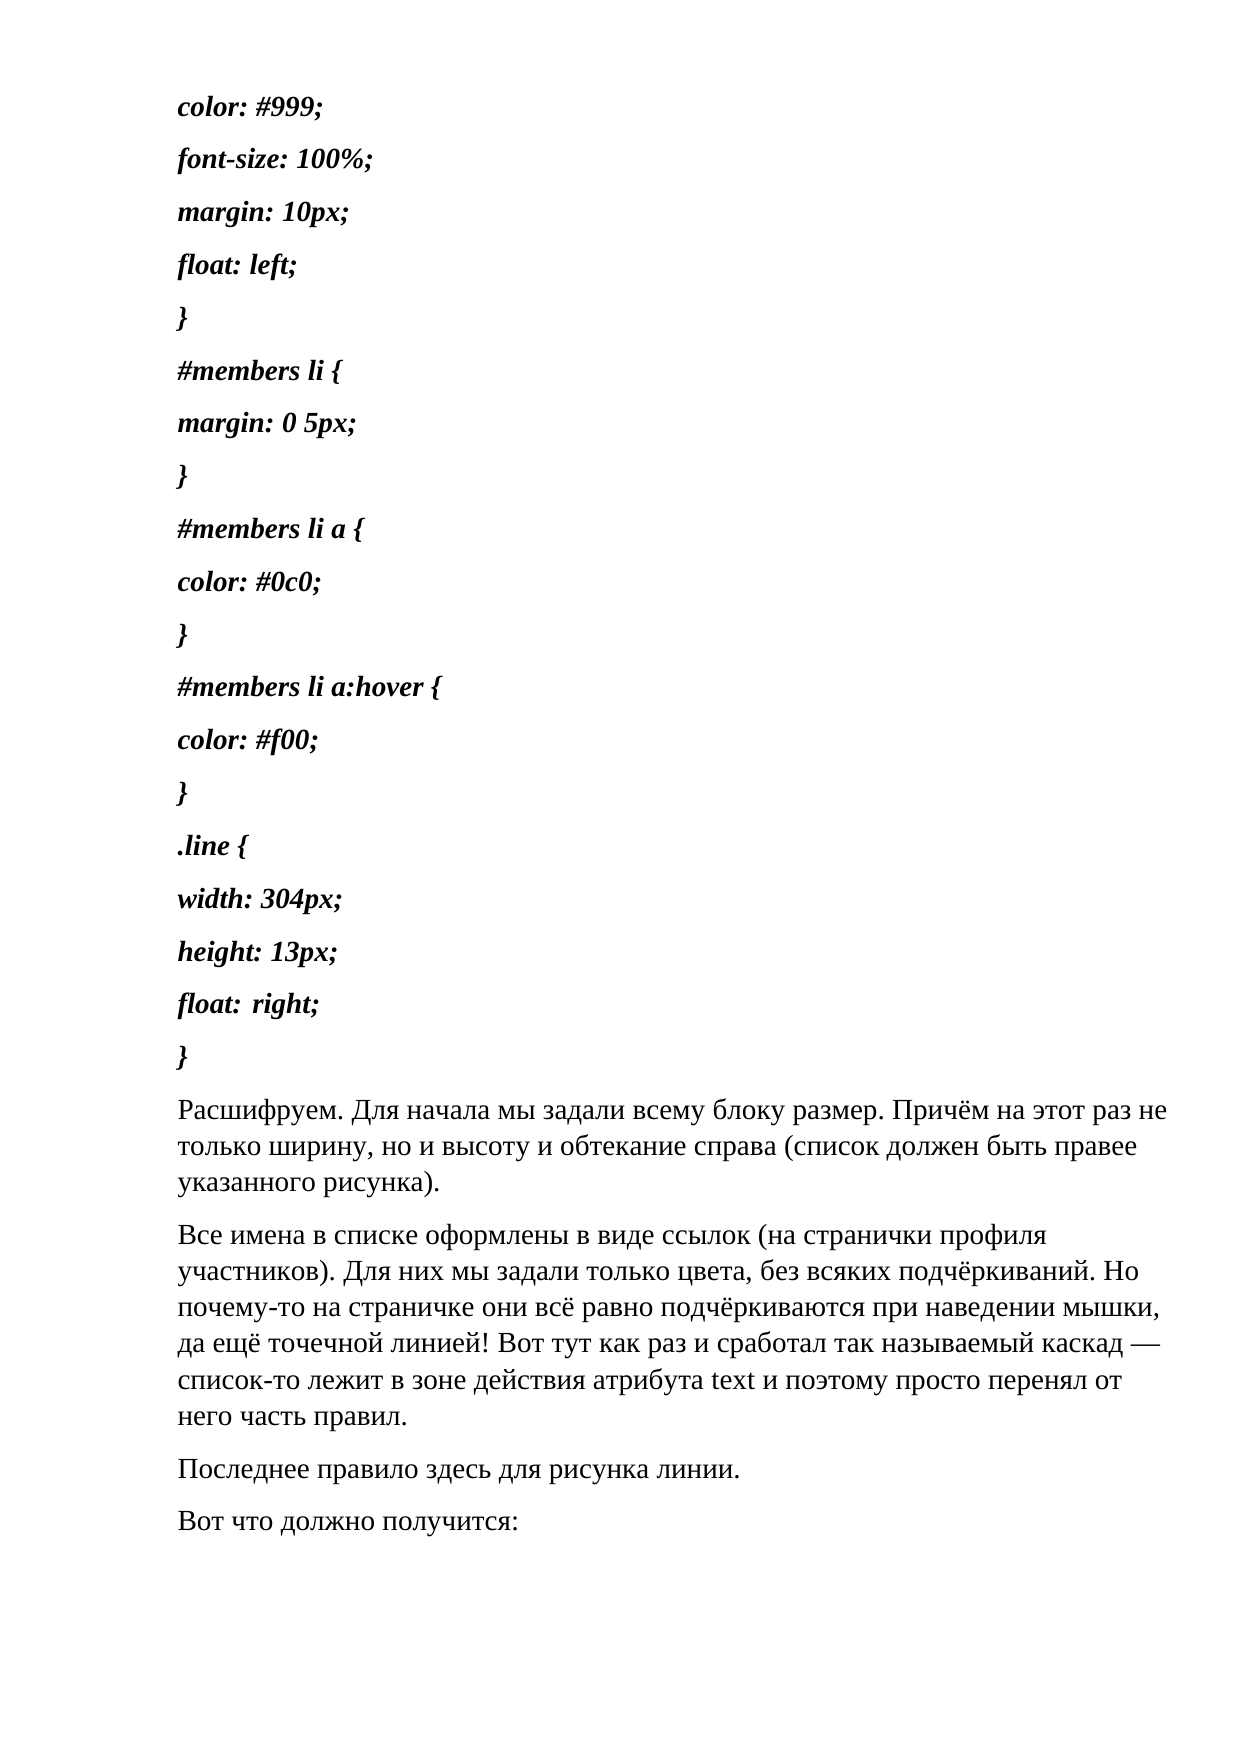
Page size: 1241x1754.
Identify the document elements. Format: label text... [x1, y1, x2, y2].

text .line { [177, 828, 1181, 862]
text } [177, 775, 1181, 809]
text height: 13px; [177, 934, 1181, 967]
text Последнее правило здесь для рисунка линии. [177, 1451, 1181, 1484]
text Все имена в списке оформлены в виде ссылок (на странички профиля участников). Для них мы задали только цвета, без всяких подчёркиваний. Но почему-то на страничке они всё равно подчёркиваются при наведении мышки, да ещё точечной линией! Вот тут как раз и сработал так называемый каскад — список-то лежит в зоне действия атрибута text и поэтому просто перенял от него часть правил. [177, 1217, 1181, 1431]
text margin: 10px; [177, 194, 1181, 228]
text Вот что должно получится: [177, 1503, 1181, 1537]
text color: #0c0; [177, 564, 1181, 597]
text float: right; [177, 986, 1181, 1020]
text color: #999; [177, 89, 1181, 122]
text width: 304px; [177, 881, 1181, 914]
text #members li a:hover { [177, 669, 1181, 703]
text Расшифруем. Для начала мы задали всему блоку размер. Причём на этот раз не только ширину, но и высоту и обтекание справа (список должен быть правее указанного рисунка). [177, 1092, 1181, 1198]
text font-size: 100%; [177, 141, 1181, 175]
text } [177, 1039, 1181, 1073]
text color: #f00; [177, 722, 1181, 756]
text } [177, 300, 1181, 333]
text #members li { [177, 353, 1181, 386]
text } [177, 617, 1181, 650]
text #members li a { [177, 511, 1181, 545]
text margin: 0 5px; [177, 406, 1181, 439]
text } [177, 458, 1181, 492]
text float: left; [177, 247, 1181, 281]
